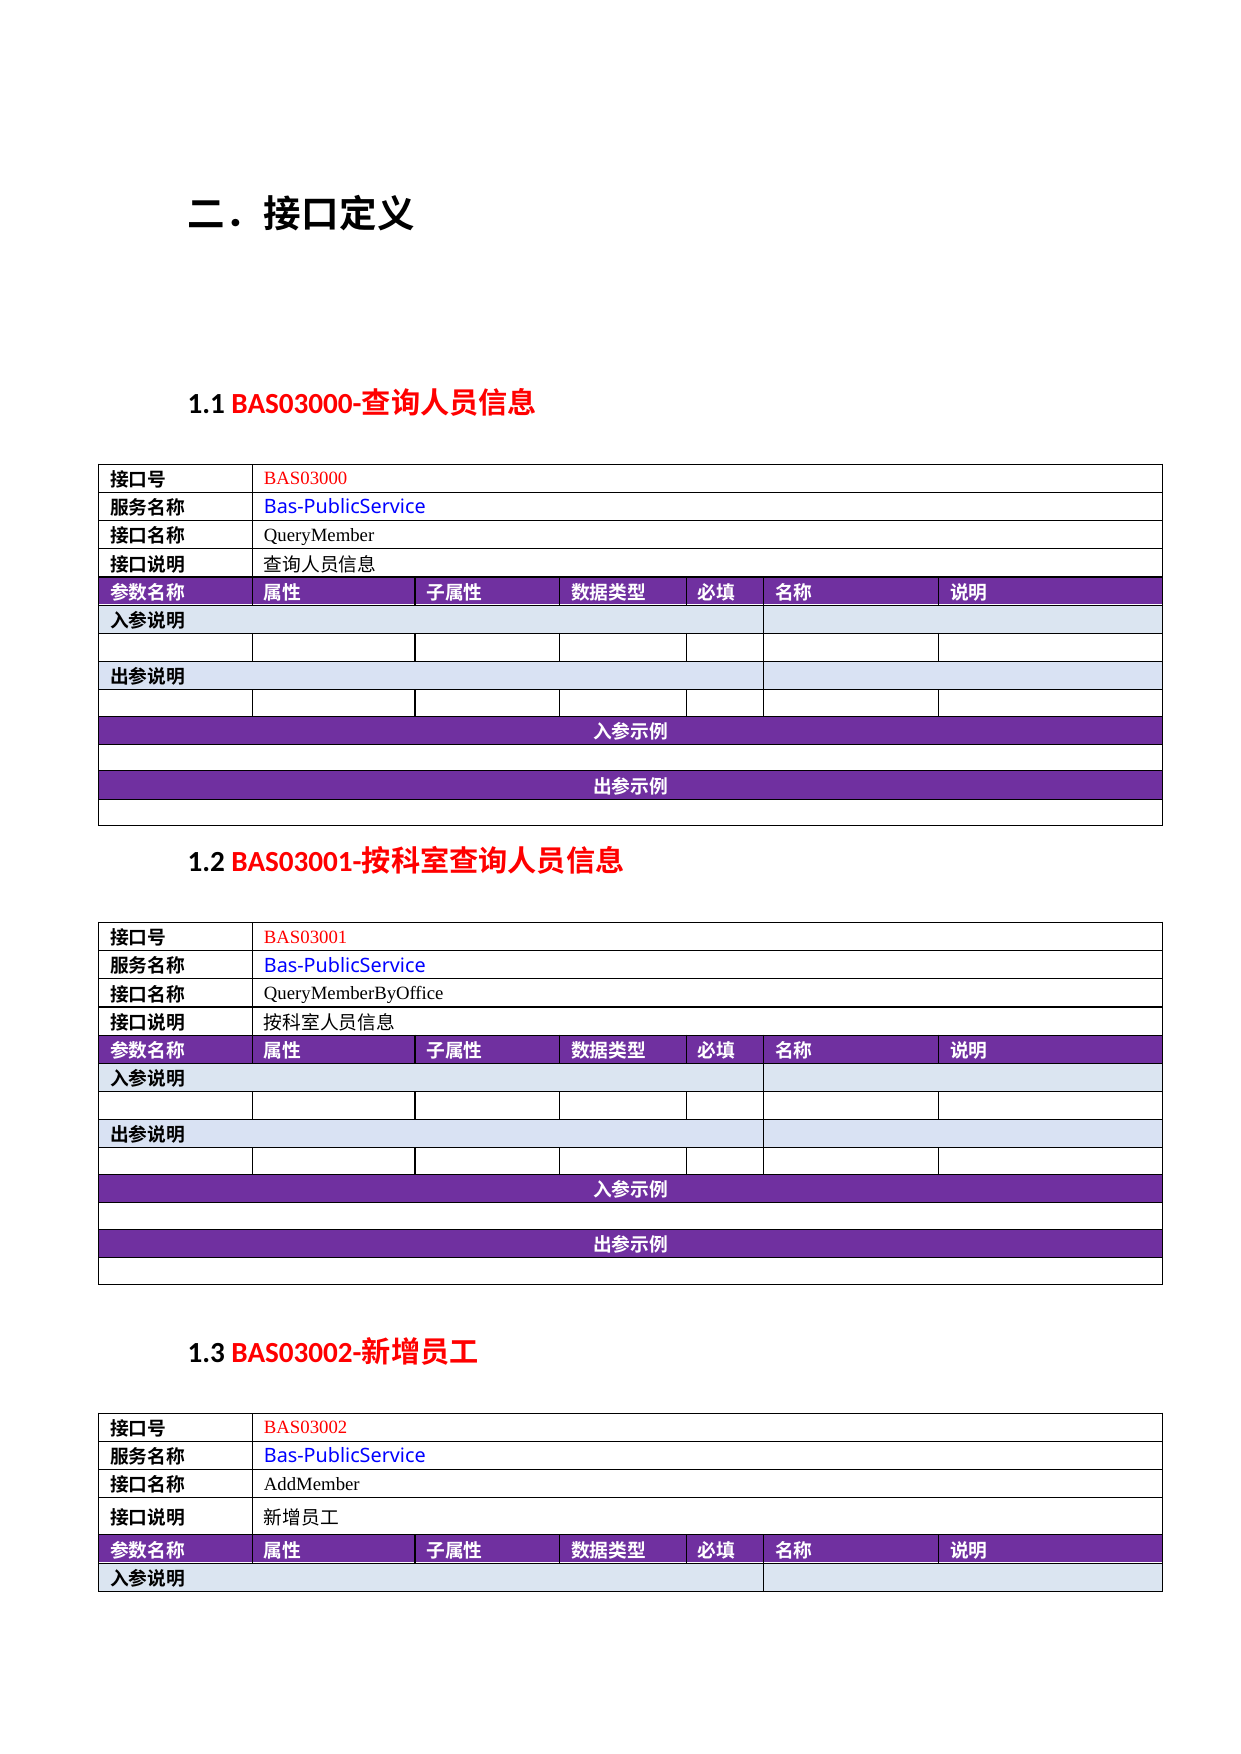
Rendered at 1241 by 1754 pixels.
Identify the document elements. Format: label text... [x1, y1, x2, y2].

table_cell [416, 1092, 559, 1119]
table_header BAS03001 [253, 923, 1162, 950]
table_cell [99, 1203, 1162, 1229]
table_cell [764, 690, 938, 716]
table_cell 必填 [687, 1535, 763, 1562]
table_cell [939, 1092, 1162, 1119]
table_cell [764, 1148, 938, 1174]
table_cell 说明 [939, 1535, 1162, 1562]
table_cell 接口说明 [99, 1008, 252, 1034]
table_cell 入参示例 [99, 1175, 1162, 1202]
table_cell 参数名称 [99, 1535, 252, 1562]
table_cell 入参说明 [99, 1064, 763, 1091]
table_cell 属性 [253, 1535, 414, 1562]
table_cell Bas-PublicService [253, 1442, 1162, 1469]
table_cell Bas-PublicService [253, 951, 1162, 978]
table_cell 名称 [764, 1036, 938, 1063]
table_cell [253, 1092, 414, 1119]
table_header BAS03000 [253, 465, 1162, 492]
table_cell [687, 634, 763, 661]
table_cell 服务名称 [99, 951, 252, 978]
table_cell [99, 1092, 252, 1119]
table_header BAS03002 [253, 1414, 1162, 1441]
table_cell [99, 1258, 1162, 1283]
table_cell [99, 1148, 252, 1174]
table_cell 接口名称 [99, 979, 252, 1006]
table_cell [764, 1064, 1162, 1091]
table_cell [416, 634, 559, 661]
subtitle 1.1 BAS03000-查询人员信息 [187, 368, 1053, 433]
table_cell 服务名称 [99, 1442, 252, 1469]
table_cell [687, 1092, 763, 1119]
table_cell [939, 690, 1162, 716]
table_cell [560, 1148, 686, 1174]
table_cell 说明 [939, 578, 1162, 604]
table_cell 必填 [687, 1036, 763, 1063]
table_cell [560, 1092, 686, 1119]
table_cell 出参说明 [99, 1120, 763, 1147]
table_header 接口号 [99, 923, 252, 950]
table_cell [687, 1148, 763, 1174]
table_cell 参数名称 [99, 578, 252, 604]
table_cell [99, 745, 1162, 770]
table_cell 子属性 [416, 578, 559, 604]
table_cell 按科室人员信息 [253, 1008, 1162, 1034]
table_cell [764, 662, 1162, 689]
table_cell 参数名称 [99, 1036, 252, 1063]
table_cell 新增员工 [253, 1498, 1162, 1534]
subtitle 1.3 BAS03002-新增员工 [187, 1317, 1053, 1382]
table_cell 出参示例 [99, 771, 1162, 799]
table_cell 子属性 [416, 1535, 559, 1562]
table_cell 属性 [253, 578, 414, 604]
table_cell 必填 [687, 578, 763, 604]
table_cell 接口名称 [99, 1470, 252, 1497]
table_cell 属性 [253, 1036, 414, 1063]
table_cell 子属性 [416, 1036, 559, 1063]
table_cell [560, 634, 686, 661]
table_cell [939, 1148, 1162, 1174]
table_header 接口号 [99, 465, 252, 492]
table_cell 名称 [764, 578, 938, 604]
table_cell [253, 1148, 414, 1174]
table_cell AddMember [253, 1470, 1162, 1497]
table_cell 说明 [939, 1036, 1162, 1063]
table_cell 入参说明 [99, 606, 763, 633]
table_cell 服务名称 [99, 493, 252, 520]
subtitle 1.2 BAS03001-按科室查询人员信息 [187, 826, 1053, 891]
table_cell [764, 1092, 938, 1119]
table_cell [939, 634, 1162, 661]
table_cell 入参示例 [99, 717, 1162, 744]
table_cell [764, 606, 1162, 633]
table_cell [99, 800, 1162, 825]
table_cell 出参示例 [99, 1230, 1162, 1257]
table_cell 接口名称 [99, 521, 252, 548]
table_cell 入参说明 [99, 1564, 763, 1591]
table_cell 接口说明 [99, 549, 252, 576]
table_cell [560, 690, 686, 716]
table_cell [416, 690, 559, 716]
table_cell QueryMemberByOffice [253, 979, 1162, 1006]
table_cell Bas-PublicService [253, 493, 1162, 520]
table_cell [764, 1120, 1162, 1147]
table_cell 数据类型 [560, 1535, 686, 1562]
table_cell 接口说明 [99, 1498, 252, 1534]
table_cell [764, 634, 938, 661]
table_cell 出参说明 [99, 662, 763, 689]
table_cell [99, 634, 252, 661]
table_cell [764, 1564, 1162, 1591]
table_cell 数据类型 [560, 578, 686, 604]
table_cell [687, 690, 763, 716]
table_cell 名称 [764, 1535, 938, 1562]
table_cell 数据类型 [560, 1036, 686, 1063]
text 二．接口定义 [187, 178, 1053, 243]
table_header 接口号 [99, 1414, 252, 1441]
table_cell [253, 634, 414, 661]
table_cell [99, 690, 252, 716]
table_cell QueryMember [253, 521, 1162, 548]
table_cell [416, 1148, 559, 1174]
table_cell [253, 690, 414, 716]
table_cell 查询人员信息 [253, 549, 1162, 576]
